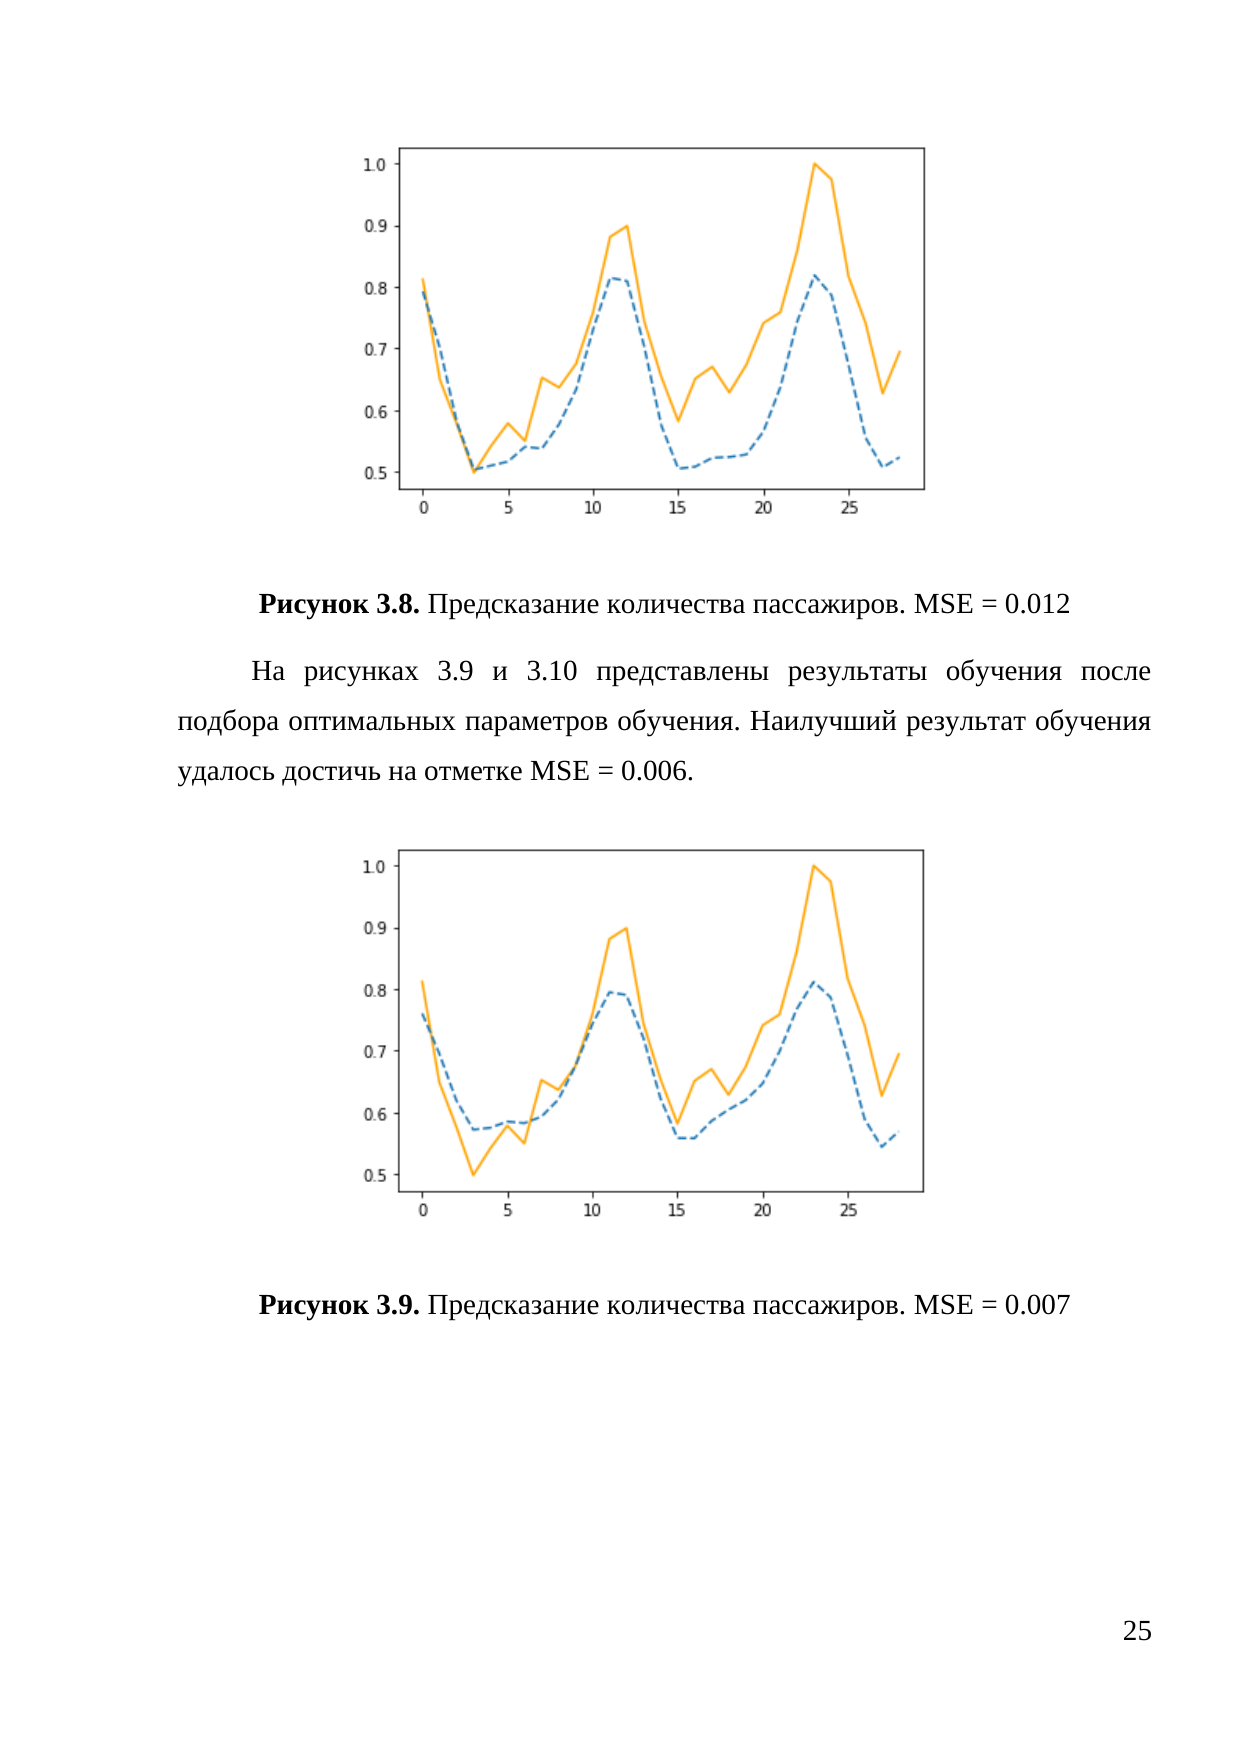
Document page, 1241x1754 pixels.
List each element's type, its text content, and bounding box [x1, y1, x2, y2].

text На рисунках 3.9 и 3.10 представлены результаты обучения после подбора оптимальных параметров обучения. Наилучший результат обучения удалось достичь на отметке MSE = 0.006. [177, 653, 1152, 787]
text Рисунок 3.8. Предсказание количества пассажиров. MSE = 0.012 [177, 586, 1152, 619]
picture [341, 118, 988, 553]
text Рисунок 3.9. Предсказание количества пассажиров. MSE = 0.007 [177, 1287, 1152, 1320]
picture [342, 820, 987, 1254]
